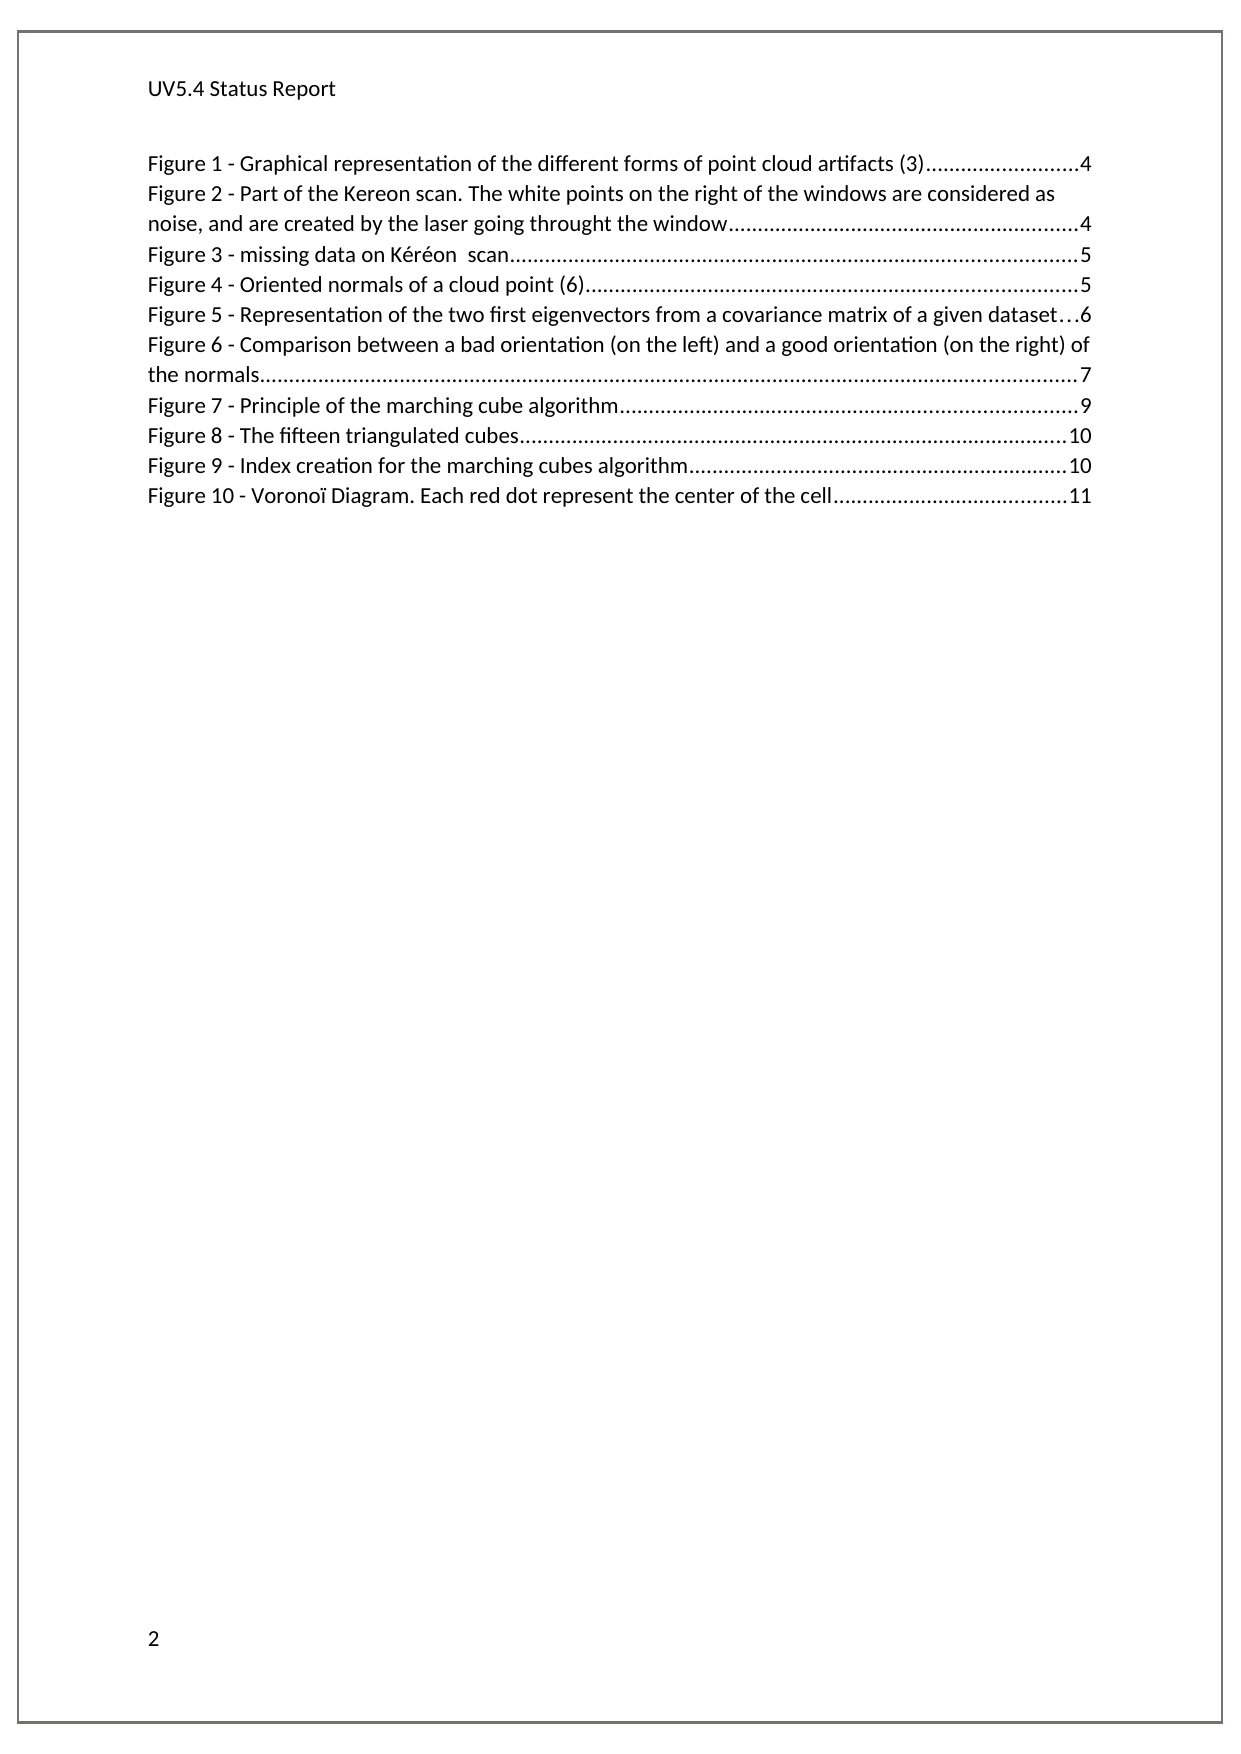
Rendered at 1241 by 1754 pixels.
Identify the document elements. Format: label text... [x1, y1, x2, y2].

text Figure 9 - Index creation for the marching cubes algorithm 10 [148, 451, 1093, 479]
text Figure 3 - missing data on Kéréon scan 5 [148, 240, 1093, 268]
text Figure 1 - Graphical representation of the different forms of point cloud artifacts (3) 4 [148, 149, 1093, 177]
text Figure 2 - Part of the Kereon scan. The white points on the right of the windows are considered as noise, and are created by the laser going throught the window 4 [148, 179, 1093, 238]
text Figure 5 - Representation of the two first eigenvectors from a covariance matrix of a given dataset 6 [148, 300, 1093, 328]
text Figure 8 - The fifteen triangulated cubes 10 [148, 421, 1093, 449]
text Figure 7 - Principle of the marching cube algorithm 9 [148, 391, 1093, 419]
text Figure 10 - Voronoï Diagram. Each red dot represent the center of the cell 11 [148, 481, 1093, 509]
text Figure 6 - Comparison between a bad orientation (on the left) and a good orientation (on the right) of the normals 7 [148, 330, 1093, 389]
text Figure 4 - Oriented normals of a cloud point (6) 5 [148, 270, 1093, 298]
